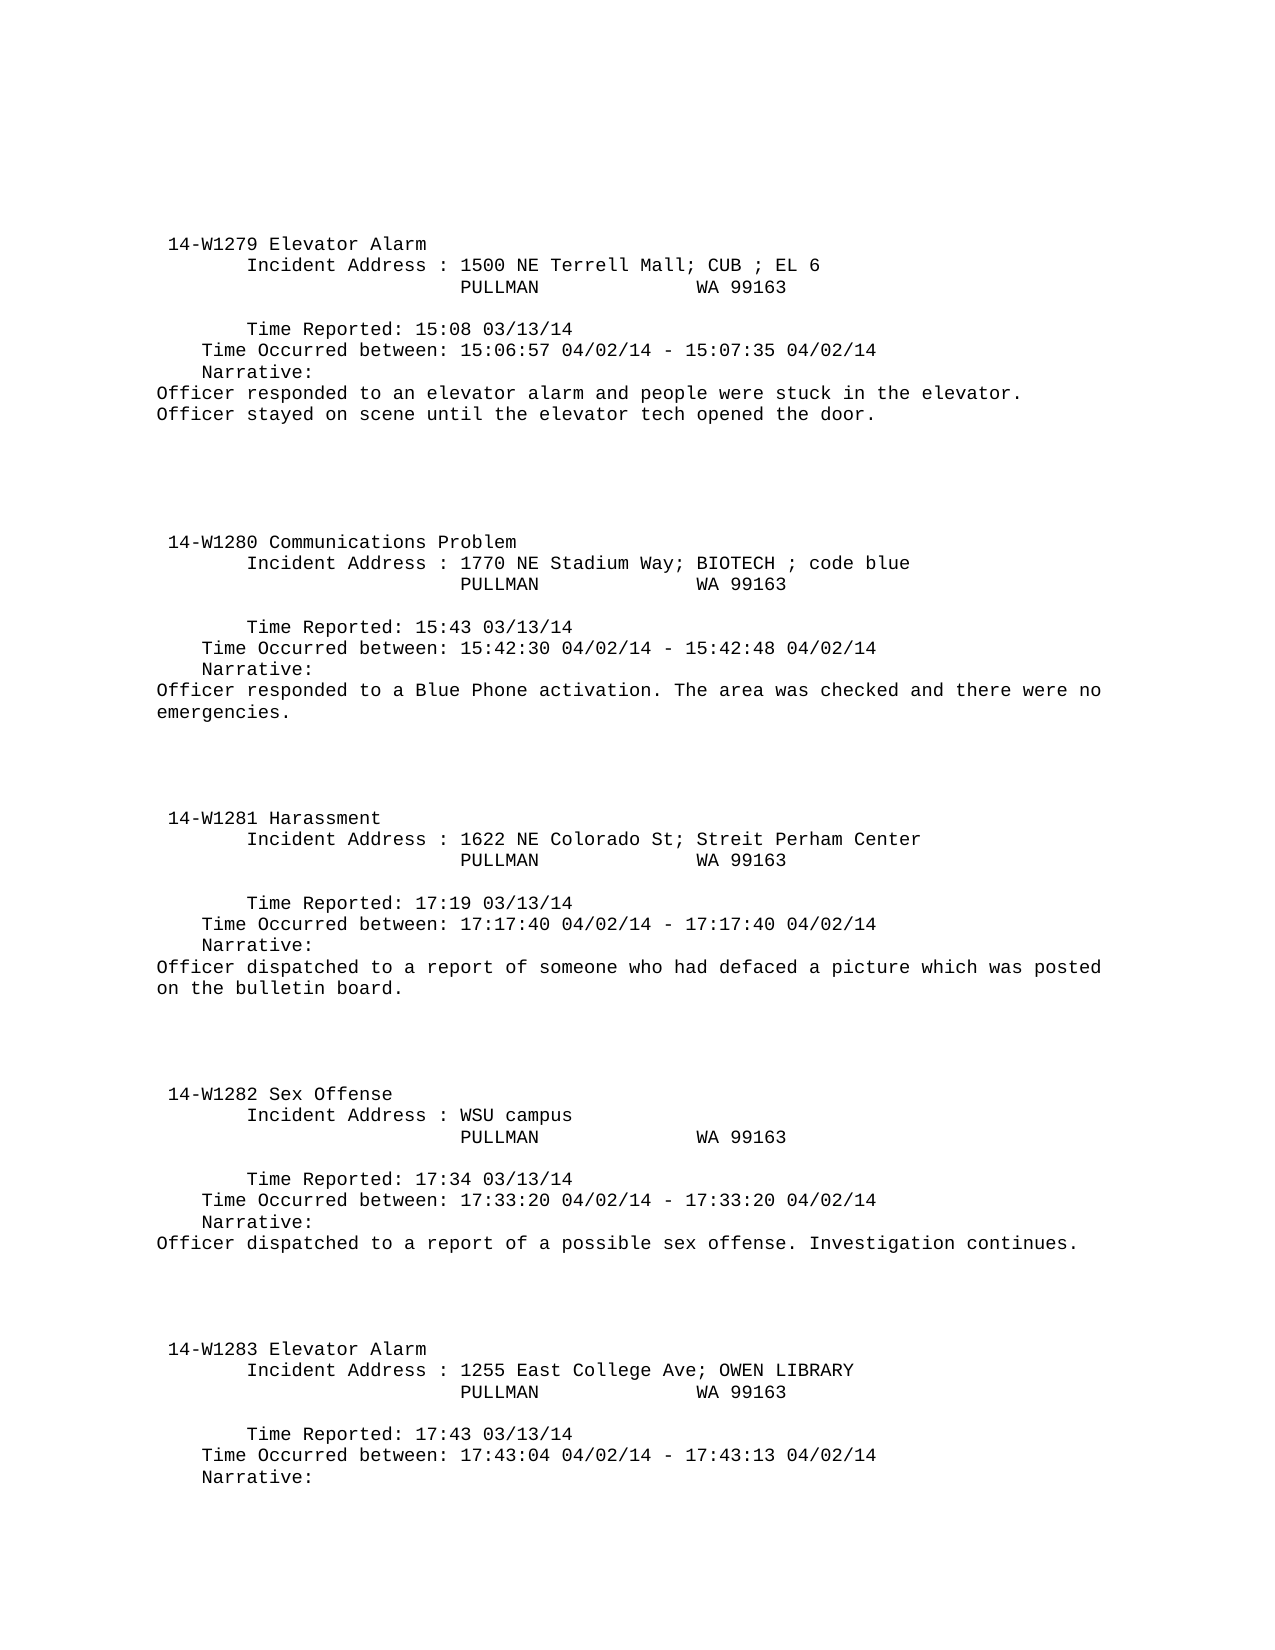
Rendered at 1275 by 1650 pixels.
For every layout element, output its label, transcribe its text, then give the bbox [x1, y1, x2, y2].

text 14-W1282 Sex Offense [156, 1085, 1118, 1106]
text PULLMAN WA 99163 [156, 851, 1118, 872]
text Narrative: [156, 362, 1118, 384]
text Time Reported: 17:19 03/13/14 [156, 894, 1118, 915]
text Time Reported: 15:43 03/13/14 [156, 617, 1118, 639]
text Incident Address : 1622 NE Colorado St; Streit Perham Center [156, 830, 1118, 851]
text Officer dispatched to a report of a possible sex offense. Investigation continues. [156, 1234, 1118, 1255]
text PULLMAN WA 99163 [156, 1382, 1118, 1404]
text Narrative: [156, 936, 1118, 957]
text PULLMAN WA 99163 [156, 277, 1118, 299]
text Time Occurred between: 17:43:04 04/02/14 - 17:43:13 04/02/14 [156, 1446, 1118, 1467]
text Time Occurred between: 17:17:40 04/02/14 - 17:17:40 04/02/14 [156, 915, 1118, 936]
text Officer dispatched to a report of someone who had defaced a picture which was posted on the bulletin board. [156, 957, 1118, 1000]
text Time Reported: 17:34 03/13/14 [156, 1170, 1118, 1191]
text Incident Address : 1770 NE Stadium Way; BIOTECH ; code blue [156, 554, 1118, 575]
text Incident Address : 1255 East College Ave; OWEN LIBRARY [156, 1361, 1118, 1382]
text PULLMAN WA 99163 [156, 1127, 1118, 1149]
text Incident Address : WSU campus [156, 1106, 1118, 1127]
text Officer responded to an elevator alarm and people were stuck in the elevator. Officer stayed on scene until the elevator tech opened the door. [156, 384, 1118, 426]
text Narrative: [156, 660, 1118, 681]
text Officer responded to a Blue Phone activation. The area was checked and there were no emergencies. [156, 681, 1118, 724]
text PULLMAN WA 99163 [156, 575, 1118, 596]
text 14-W1281 Harassment [156, 809, 1118, 830]
text 14-W1283 Elevator Alarm [156, 1340, 1118, 1361]
text Narrative: [156, 1467, 1118, 1489]
text Incident Address : 1500 NE Terrell Mall; CUB ; EL 6 [156, 256, 1118, 277]
text Time Occurred between: 15:42:30 04/02/14 - 15:42:48 04/02/14 [156, 639, 1118, 660]
text 14-W1280 Communications Problem [156, 532, 1118, 554]
text 14-W1279 Elevator Alarm [156, 235, 1118, 256]
text Time Occurred between: 17:33:20 04/02/14 - 17:33:20 04/02/14 [156, 1191, 1118, 1212]
text Time Reported: 17:43 03/13/14 [156, 1425, 1118, 1446]
text Narrative: [156, 1212, 1118, 1234]
text Time Reported: 15:08 03/13/14 [156, 320, 1118, 341]
text Time Occurred between: 15:06:57 04/02/14 - 15:07:35 04/02/14 [156, 341, 1118, 362]
